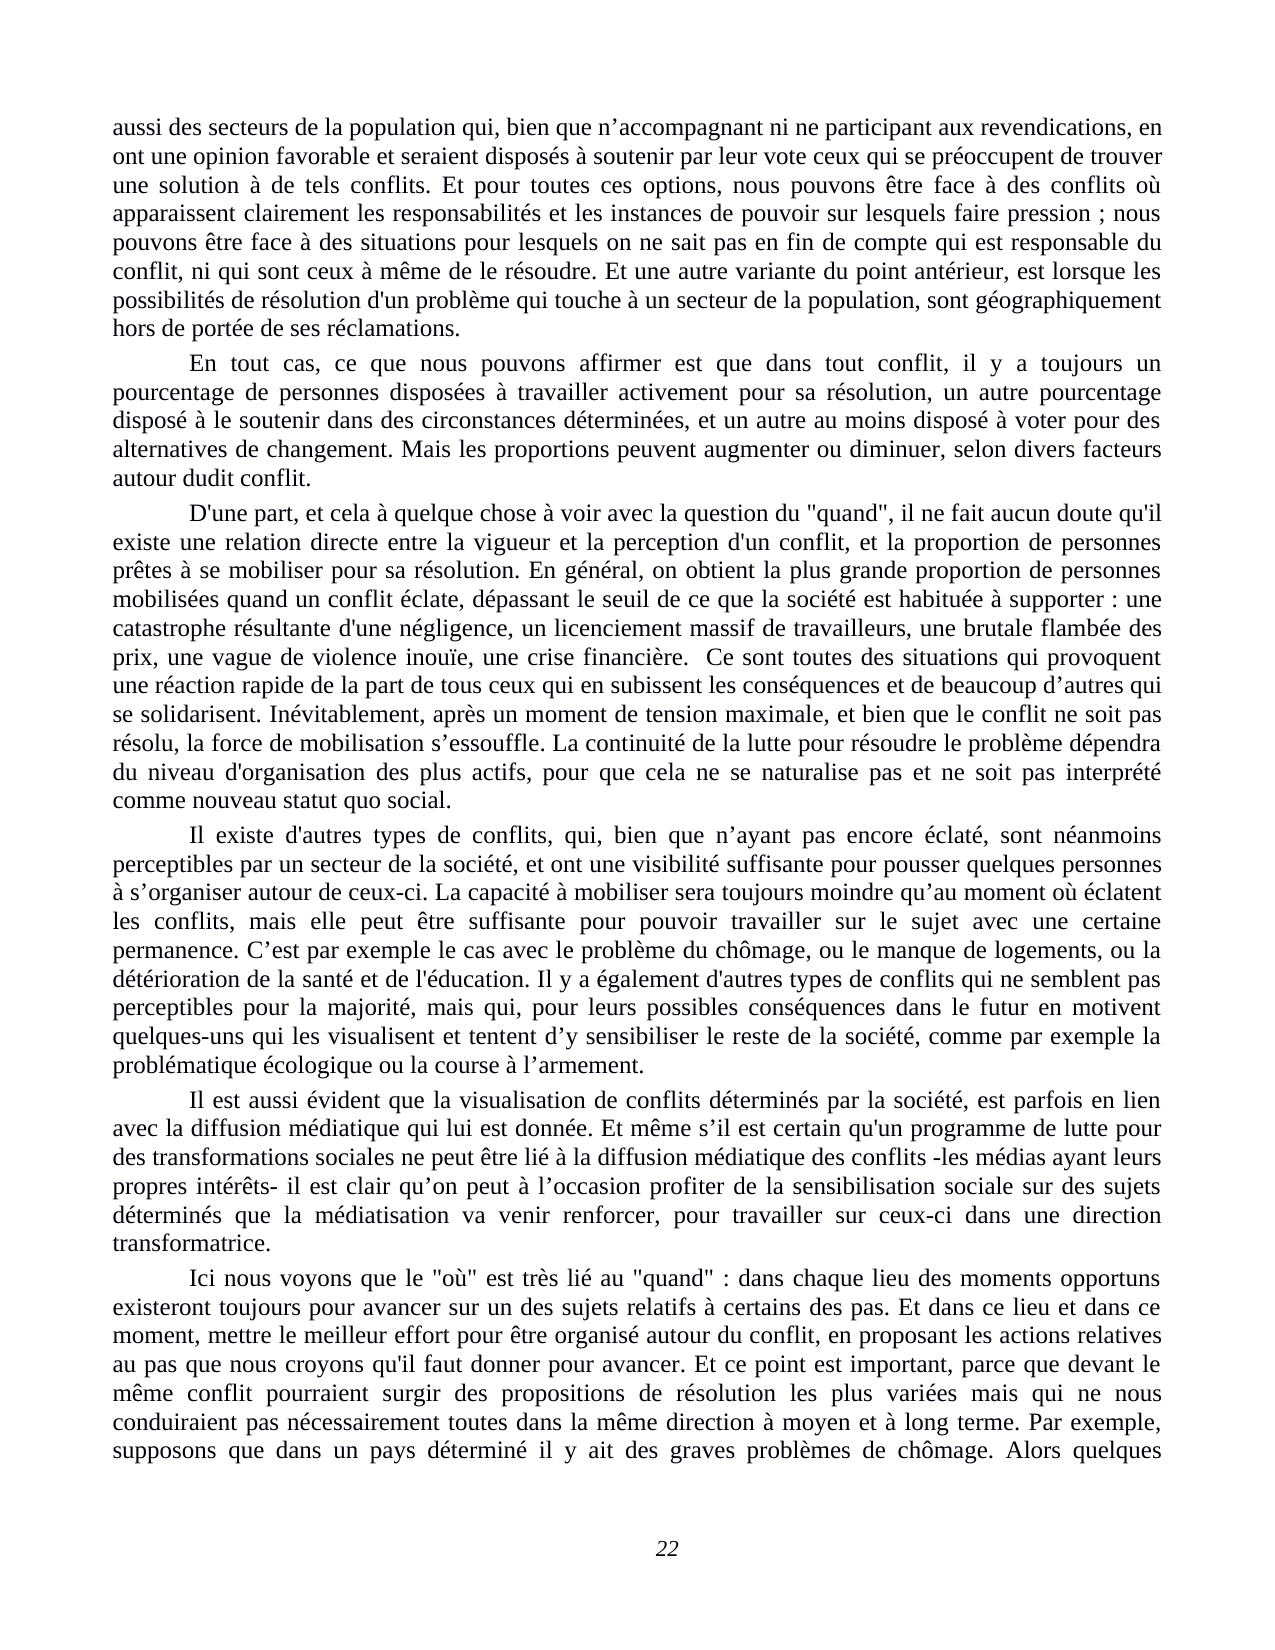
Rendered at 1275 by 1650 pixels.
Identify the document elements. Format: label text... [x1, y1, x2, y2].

text Il existe d'autres types de conflits, qui, bien que n’ayant pas encore éclaté, sont néanmoins perceptibles par un secteur de la société, et ont une visibilité suffisante pour pousser quelques personnes à s’organiser autour de ceux-ci. La capacité à mobiliser sera toujours moindre qu’au moment où éclatent les conflits, mais elle peut être suffisante pour pouvoir travailler sur le sujet avec une certaine permanence. C’est par exemple le cas avec le problème du chômage, ou le manque de logements, ou la détérioration de la santé et de l'éducation. Il y a également d'autres types de conflits qui ne semblent pas perceptibles pour la majorité, mais qui, pour leurs possibles conséquences dans le futur en motivent quelques-uns qui les visualisent et tentent d’y sensibiliser le reste de la société, comme par exemple la problématique écologique ou la course à l’armement. [112, 820, 1163, 1079]
text D'une part, et cela à quelque chose à voir avec la question du "quand", il ne fait aucun doute qu'il existe une relation directe entre la vigueur et la perception d'un conflit, et la proportion de personnes prêtes à se mobiliser pour sa résolution. En général, on obtient la plus grande proportion de personnes mobilisées quand un conflit éclate, dépassant le seuil de ce que la société est habituée à supporter : une catastrophe résultante d'une négligence, un licenciement massif de travailleurs, une brutale flambée des prix, une vague de violence inouïe, une crise financière. Ce sont toutes des situations qui provoquent une réaction rapide de la part de tous ceux qui en subissent les conséquences et de beaucoup d’autres qui se solidarisent. Inévitablement, après un moment de tension maximale, et bien que le conflit ne soit pas résolu, la force de mobilisation s’essouffle. La continuité de la lutte pour résoudre le problème dépendra du niveau d'organisation des plus actifs, pour que cela ne se naturalise pas et ne soit pas interprété comme nouveau statut quo social. [112, 498, 1163, 814]
text En tout cas, ce que nous pouvons affirmer est que dans tout conflit, il y a toujours un pourcentage de personnes disposées à travailler activement pour sa résolution, un autre pourcentage disposé à le soutenir dans des circonstances déterminées, et un autre au moins disposé à voter pour des alternatives de changement. Mais les proportions peuvent augmenter ou diminuer, selon divers facteurs autour dudit conflit. [112, 348, 1163, 492]
text Il est aussi évident que la visualisation de conflits déterminés par la société, est parfois en lien avec la diffusion médiatique qui lui est donnée. Et même s’il est certain qu'un programme de lutte pour des transformations sociales ne peut être lié à la diffusion médiatique des conflits -les médias ayant leurs propres intérêts- il est clair qu’on peut à l’occasion profiter de la sensibilisation sociale sur des sujets déterminés que la médiatisation va venir renforcer, pour travailler sur ceux-ci dans une direction transformatrice. [112, 1085, 1163, 1257]
